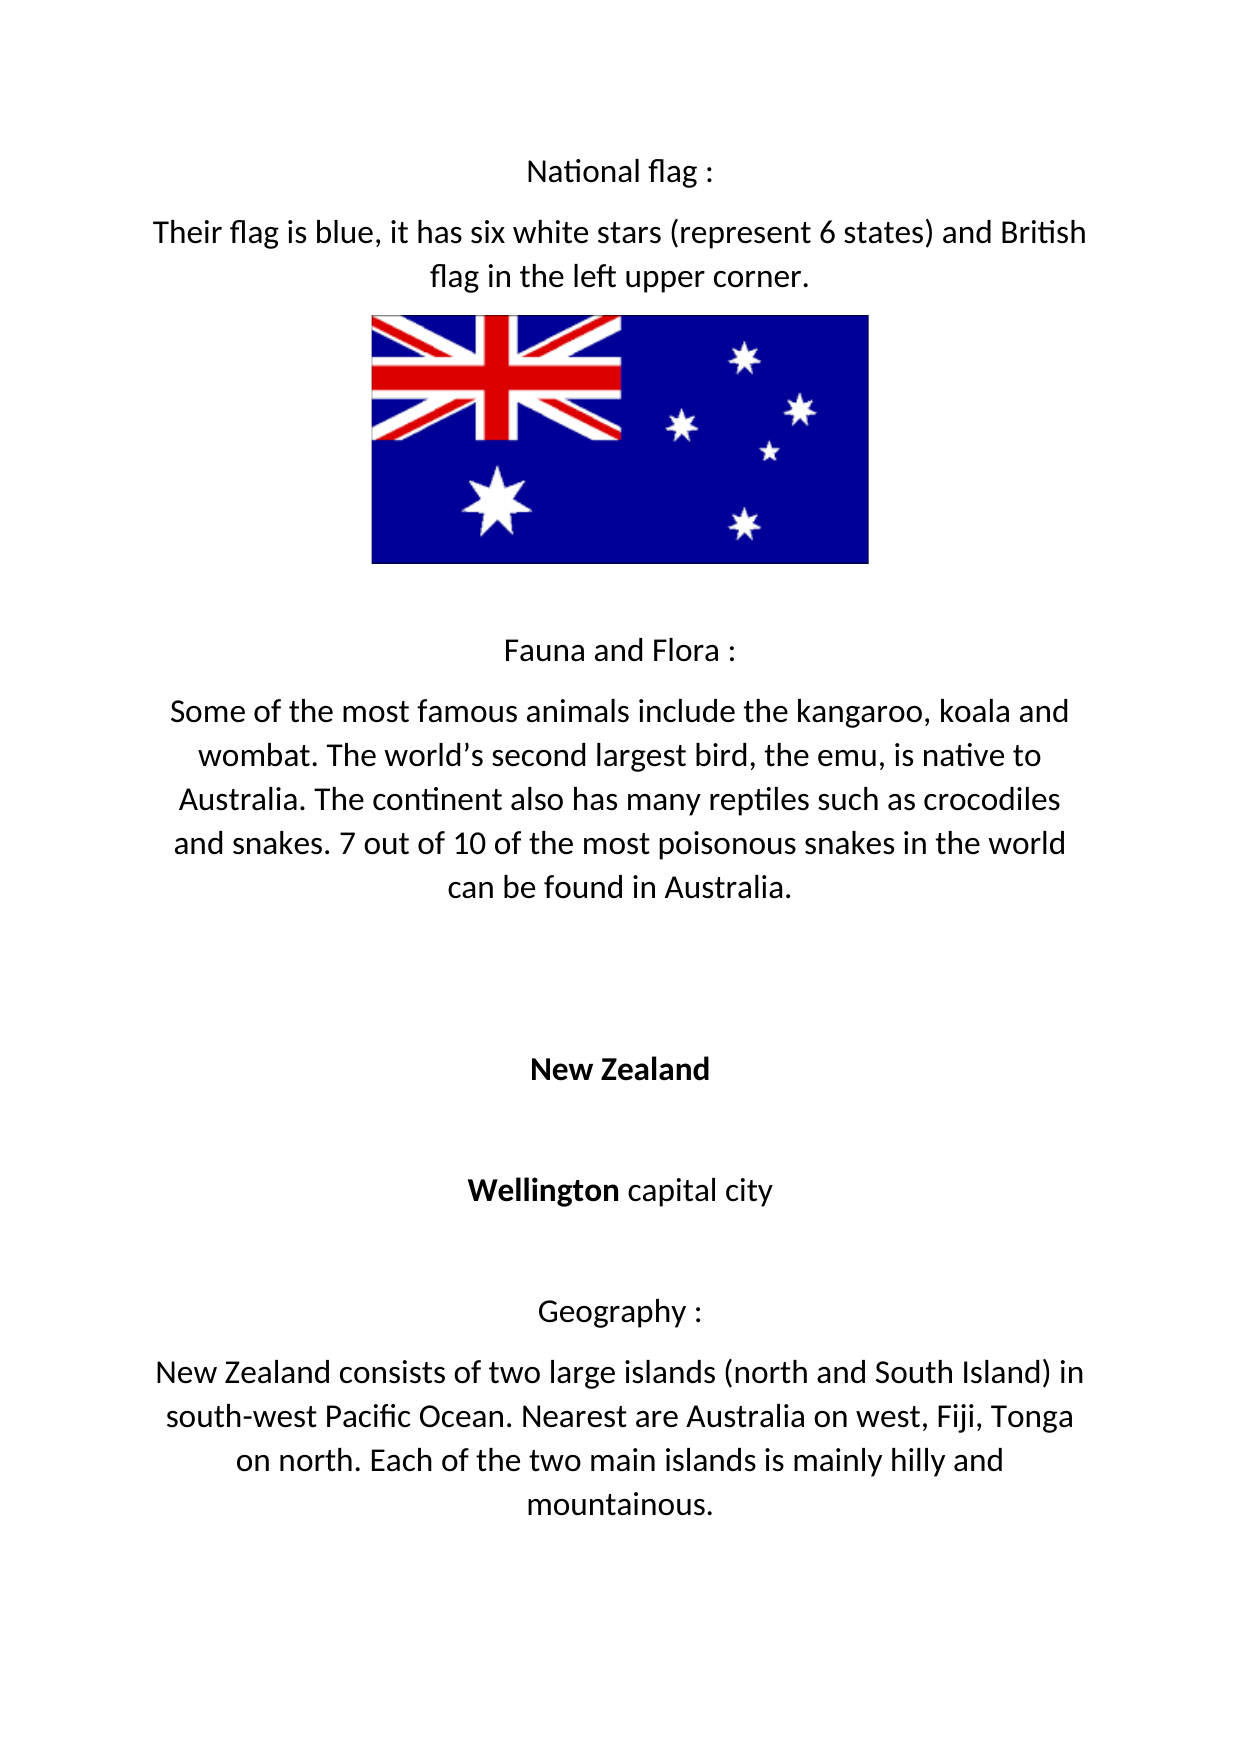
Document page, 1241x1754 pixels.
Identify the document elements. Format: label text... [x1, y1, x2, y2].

text Some of the most famous animals include the kangaroo, koala and wombat. The world’s second largest bird, the emu, is native to Australia. The continent also has many reptiles such as crocodiles and snakes. 7 out of 10 of the most poisonous snakes in the world can be found in Australia. [150, 690, 1090, 907]
text National flag : [150, 150, 1090, 191]
text Geography : [150, 1290, 1090, 1331]
text Their flag is blue, it has six white stars (represent 6 states) and British flag in the left upper corner. [150, 211, 1090, 295]
text Wellington capital city [150, 1169, 1090, 1210]
text New Zealand [150, 1048, 1090, 1088]
text New Zealand consists of two large islands (north and South Island) in south-west Pacific Ocean. Nearest are Australia on west, Fiji, Tonga on north. Each of the two main islands is mainly hilly and mountainous. [150, 1351, 1090, 1523]
text Fauna and Flora : [150, 629, 1090, 670]
